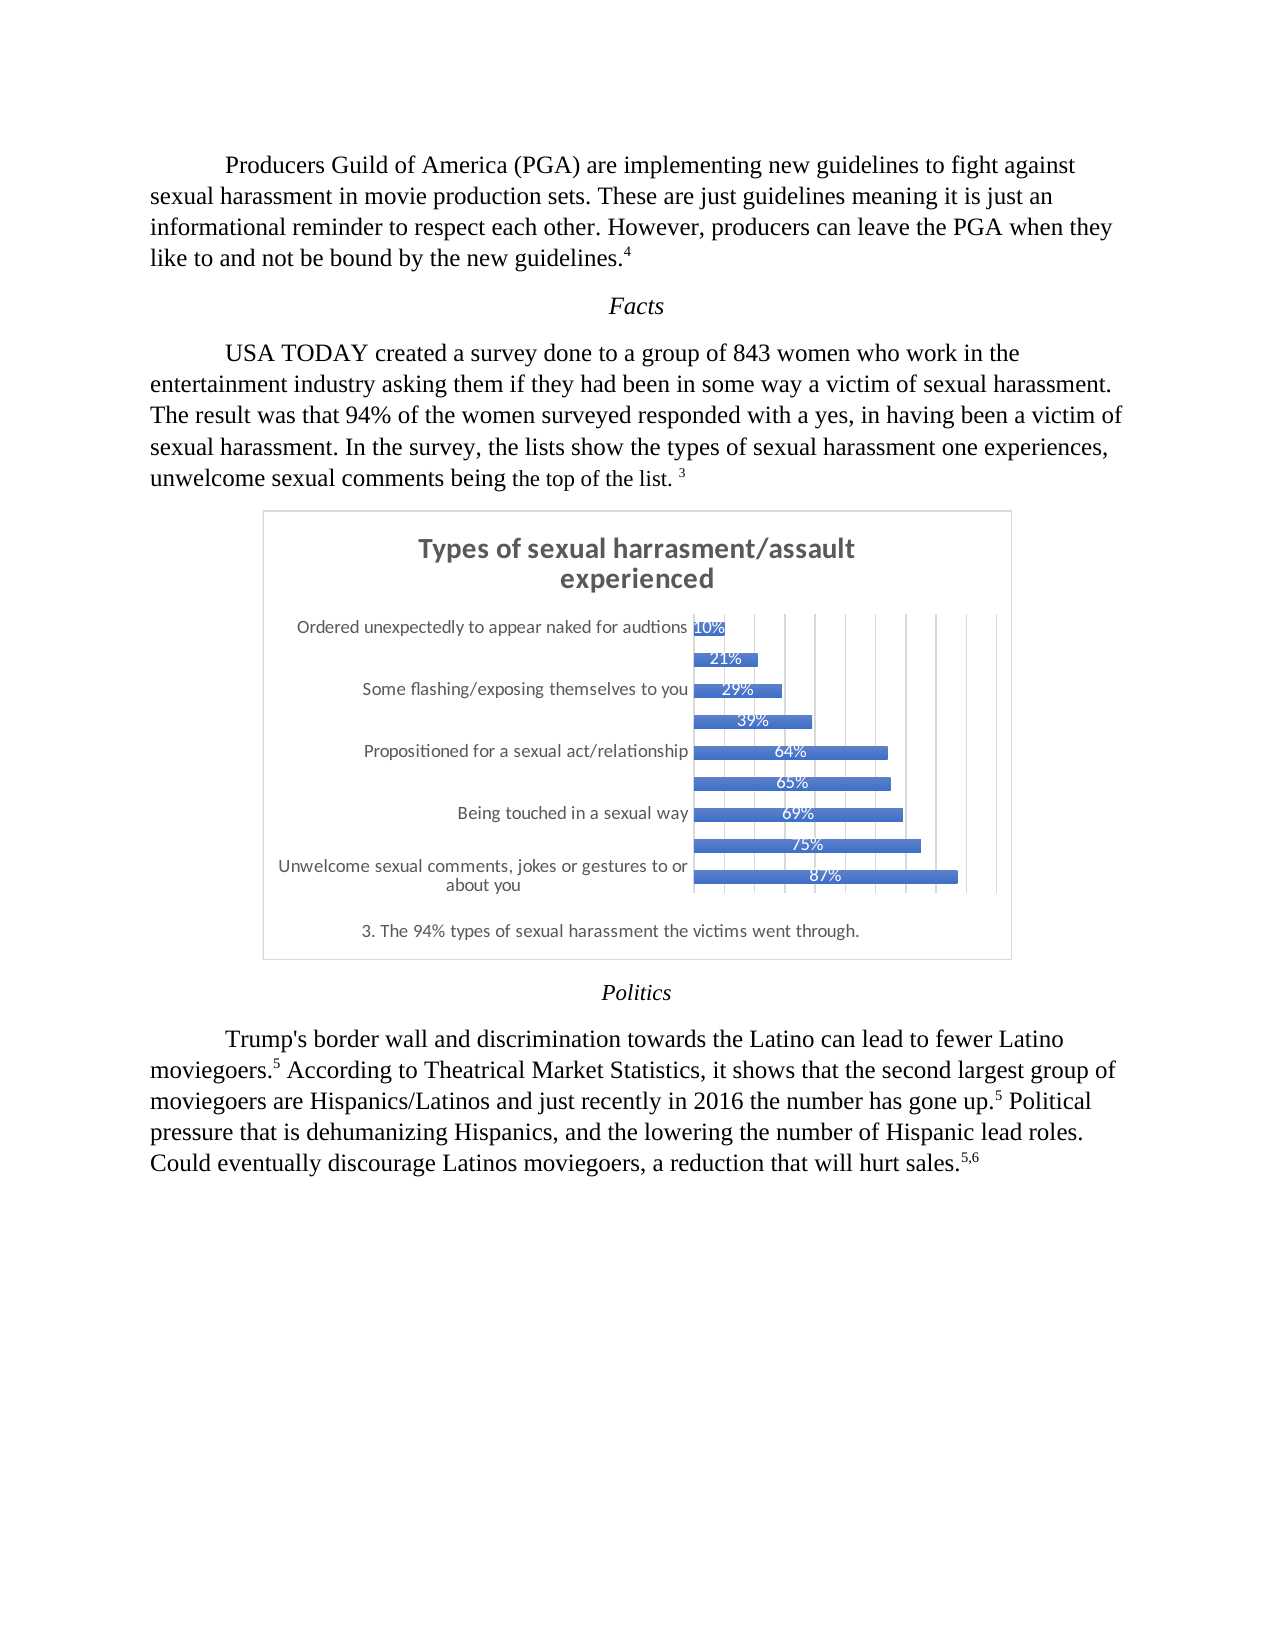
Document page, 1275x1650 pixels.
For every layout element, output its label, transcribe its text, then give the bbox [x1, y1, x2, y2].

text Producers Guild of America (PGA) are implementing new guidelines to fight against sexual harassment in movie production sets. These are just guidelines meaning it is just an informational reminder to respect each other. However, producers can leave the PGA when they like to and not be bound by the new guidelines.4 [150, 150, 1125, 272]
text USA TODAY created a survey done to a group of 843 women who work in the entertainment industry asking them if they had been in some way a victim of sexual harassment. The result was that 94% of the women surveyed responded with a yes, in having been a victim of sexual harassment. In the survey, the lists show the types of sexual harassment one experiences, unwelcome sexual comments being the top of the list. 3 [150, 338, 1125, 491]
text Facts [150, 291, 1125, 319]
text Politics [150, 979, 1125, 1006]
text Trump's border wall and discrimination towards the Latino can lead to fewer Latino moviegoers.5 According to Theatrical Market Statistics, it shows that the second largest group of moviegoers are Hispanics/Latinos and just recently in 2016 the number has gone up.5 Political pressure that is dehumanizing Hispanics, and the lowering the number of Hispanic lead roles. Could eventually discourage Latinos moviegoers, a reduction that will hurt sales.5,6 [150, 1024, 1125, 1177]
